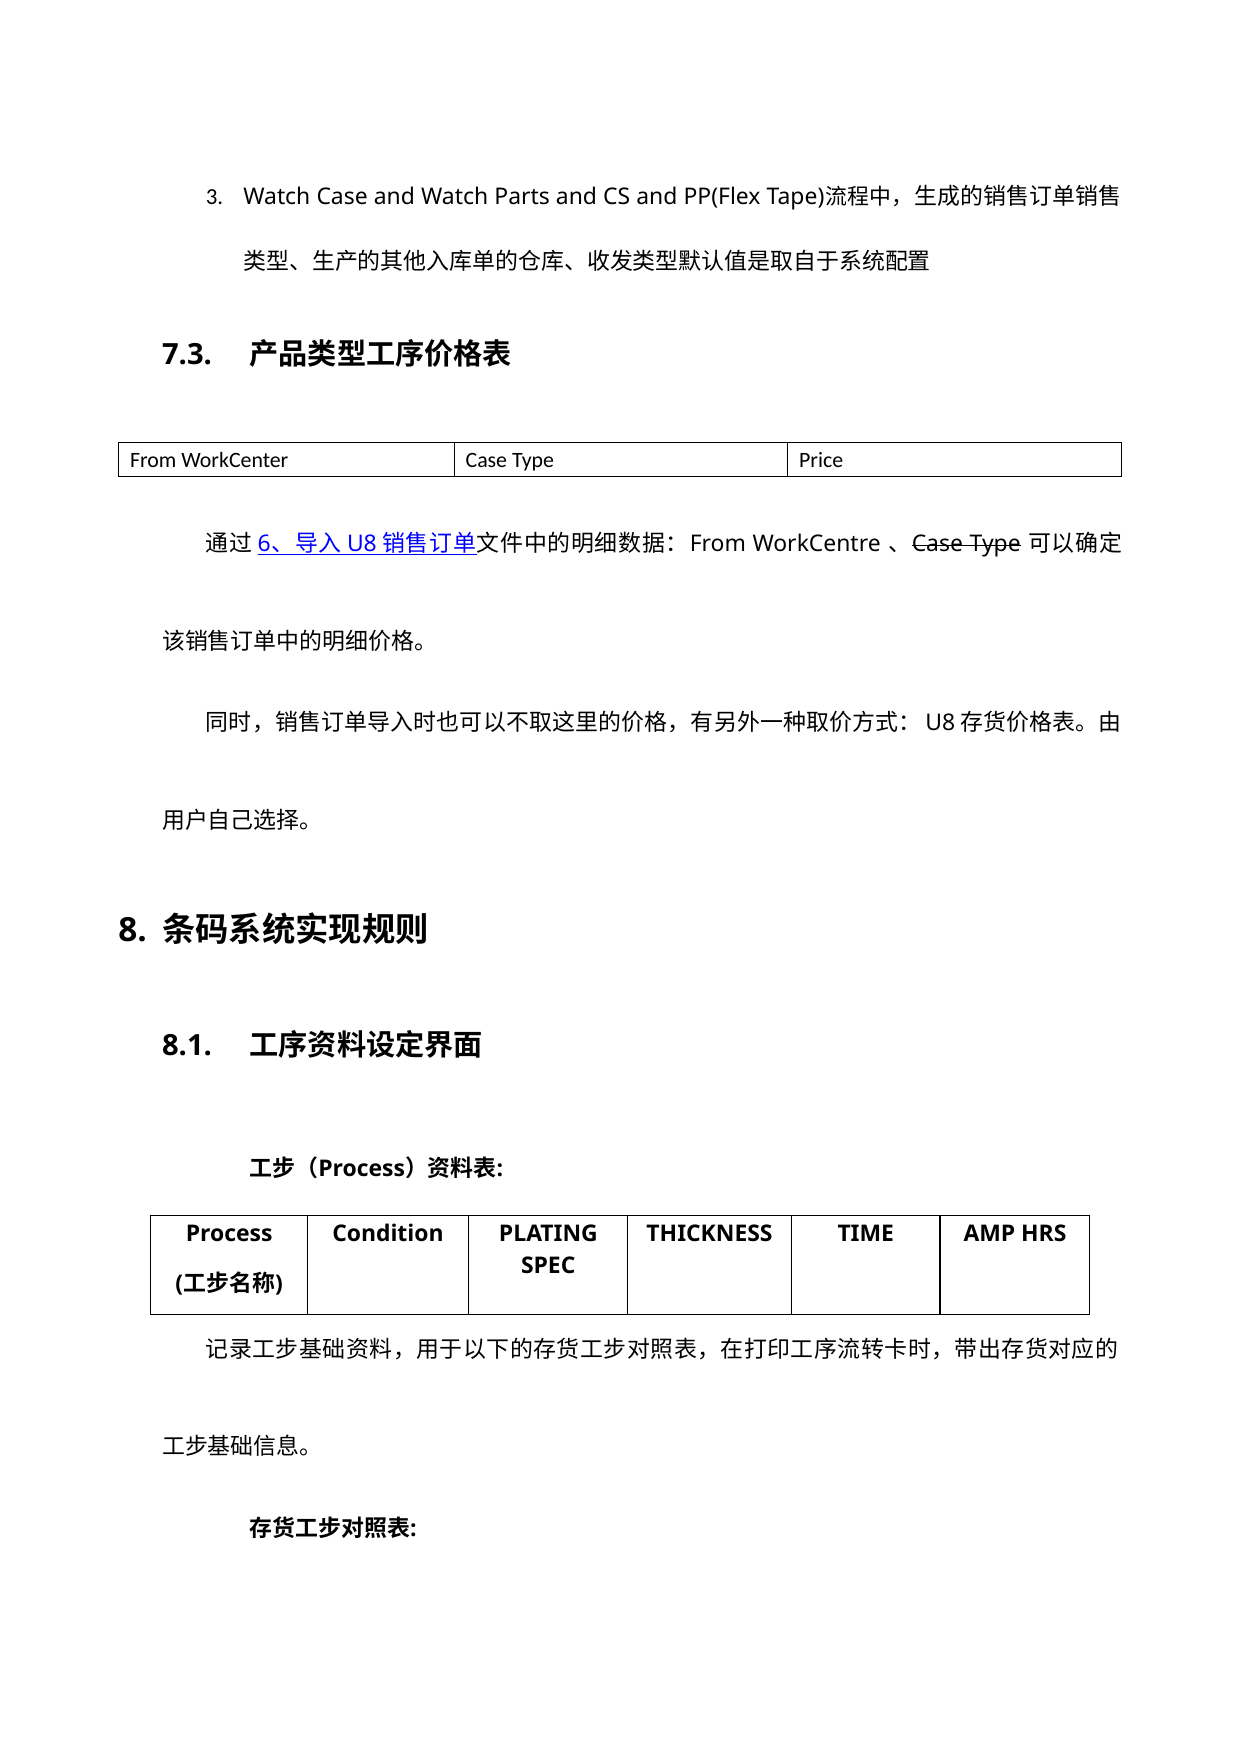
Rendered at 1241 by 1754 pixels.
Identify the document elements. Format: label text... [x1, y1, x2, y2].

table_header Process (工步名称) [151, 1216, 307, 1314]
text 同时，销售订单导入时也可以不取这里的价格，有另外一种取价方式：U8存货价格表。由用户自己选择。 [162, 688, 1122, 851]
table_header AMP HRS [941, 1216, 1089, 1314]
text 通过6、导入U8销售订单文件中的明细数据：From WorkCentre 、Case Type 可以确定该销售订单中的明细价格。 [162, 509, 1122, 672]
table_header From WorkCenter [119, 443, 454, 476]
table_header Price [788, 443, 1121, 476]
subtitle 工序资料设定界面 [162, 1011, 1122, 1076]
table_header Condition [308, 1216, 468, 1314]
text 记录工步基础资料，用于以下的存货工步对照表，在打印工序流转卡时，带出存货对应的工步基础信息。 [162, 1315, 1122, 1477]
table_header Case Type [455, 443, 787, 476]
list 存货工步对照表: [206, 1494, 1122, 1559]
table_header THICKNESS [628, 1216, 791, 1314]
list 工步（Process）资料表: [249, 1134, 1122, 1199]
list Watch Case and Watch Parts and CS and PP(Flex Tape)流程中，生成的销售订单销售类型、生产的其他入库单的仓库、收发类型默认值是取自于系统配置 [206, 162, 1122, 292]
subtitle 条码系统实现规则 [118, 894, 1122, 959]
table_header PLATING SPEC [469, 1216, 627, 1314]
subtitle 产品类型工序价格表 [162, 319, 1122, 384]
table_header TIME [792, 1216, 939, 1314]
